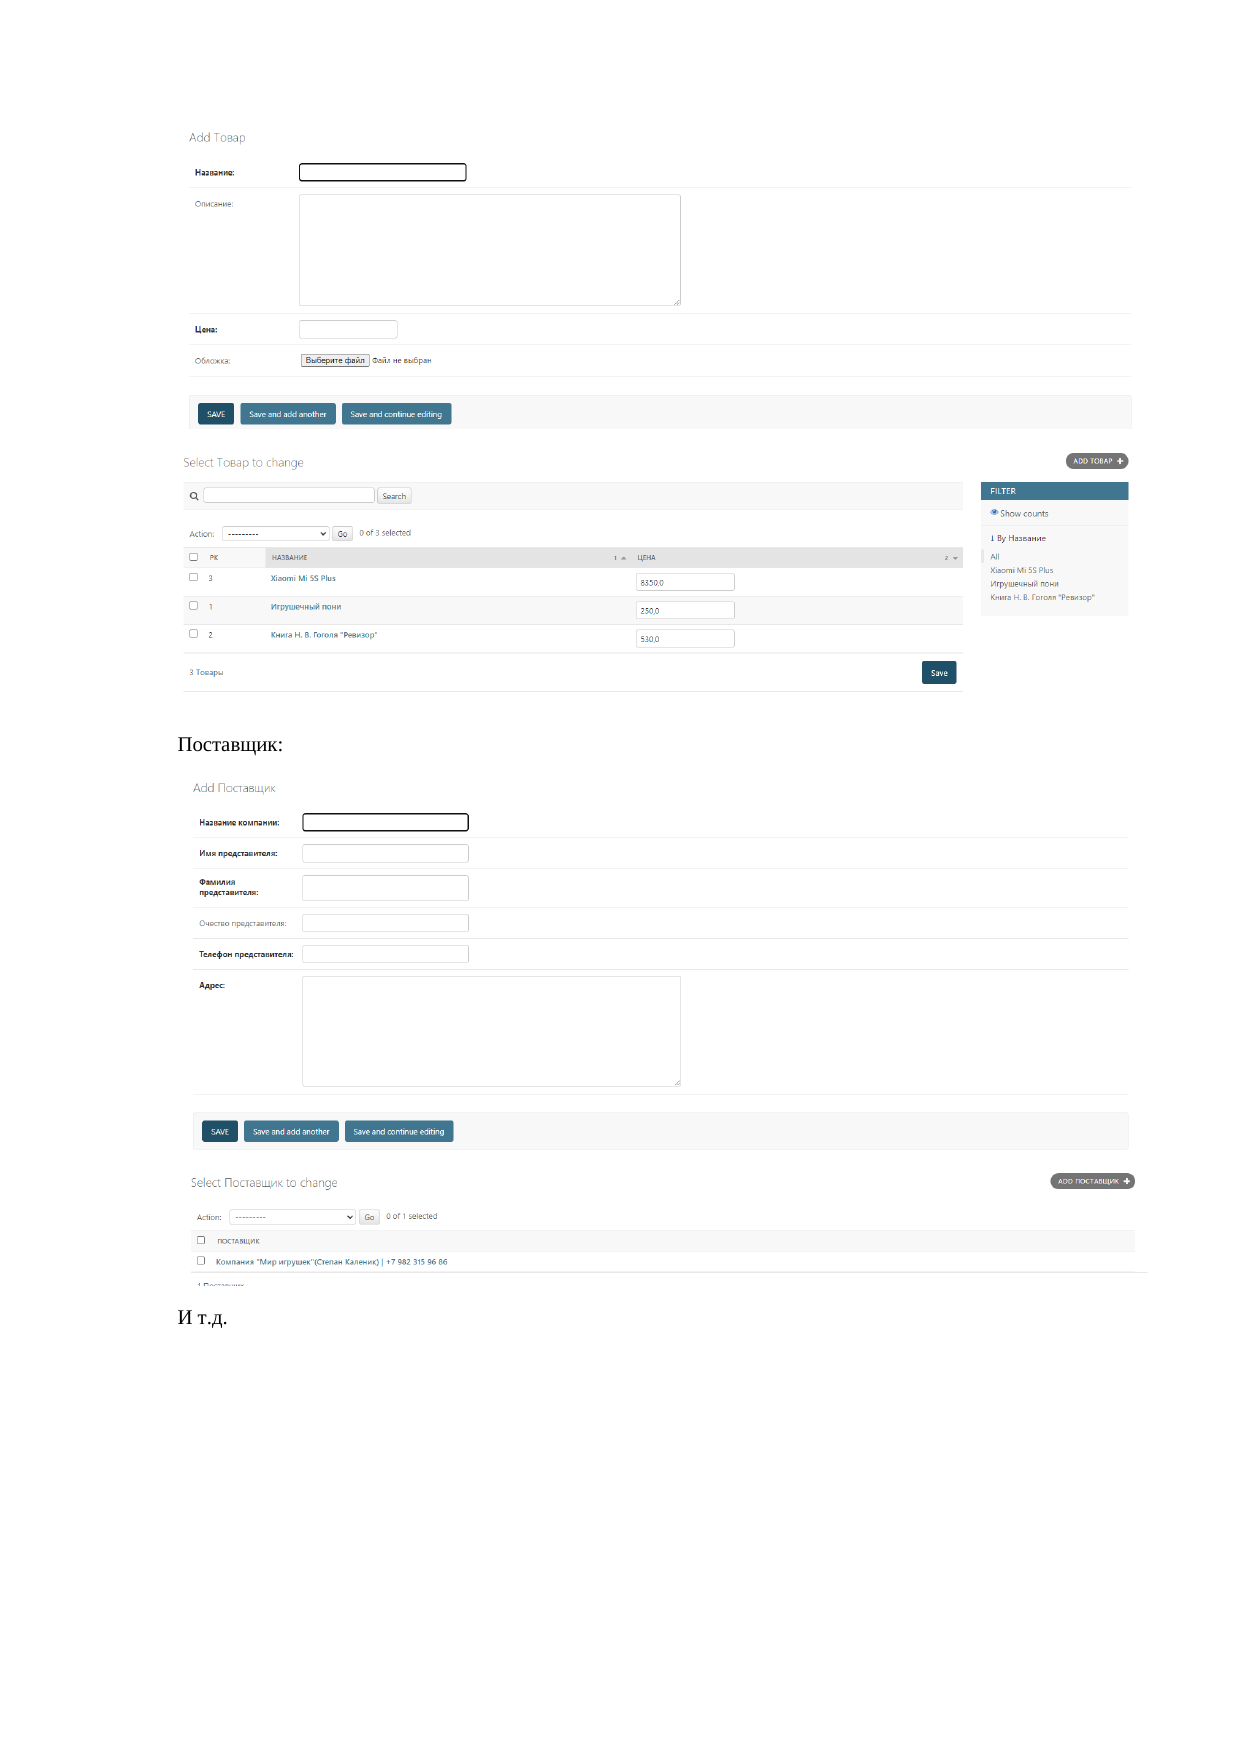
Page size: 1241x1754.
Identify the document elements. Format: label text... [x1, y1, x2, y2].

text И т.д. [177, 1305, 1152, 1329]
picture [177, 118, 1152, 429]
text Поставщик: [177, 732, 1152, 756]
picture [177, 774, 1152, 1153]
picture [177, 1171, 1152, 1286]
picture [177, 447, 1152, 713]
